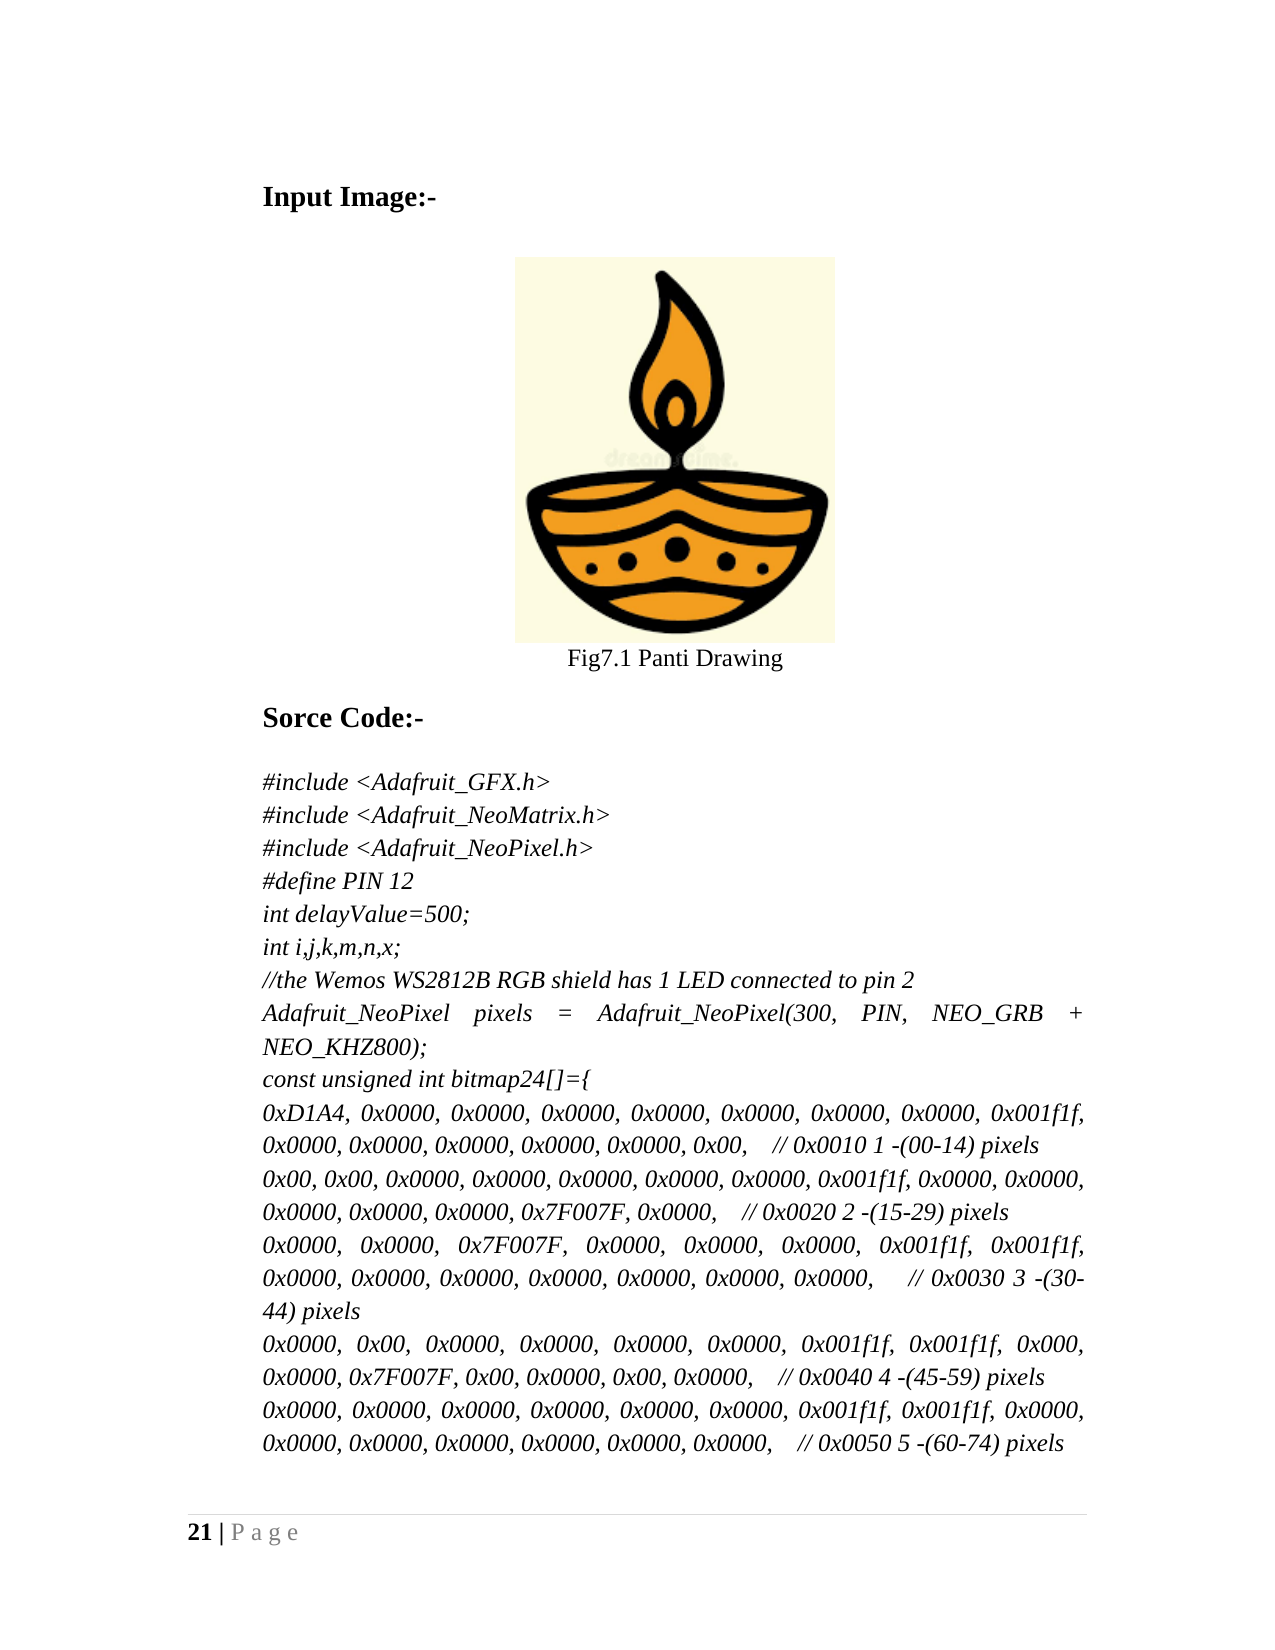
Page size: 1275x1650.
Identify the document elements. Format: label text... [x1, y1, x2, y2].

text 0xD1A4, 0x0000, 0x0000, 0x0000, 0x0000, 0x0000, 0x0000, 0x0000, 0x001f1f, 0x0000, 0x0000, 0x0000, 0x0000, 0x0000, 0x00, // 0x0010 1 -(00-14) pixels [262, 1098, 1087, 1159]
picture [515, 257, 835, 643]
text #include <Adafruit_NeoMatrix.h> [262, 800, 1087, 829]
text int i,j,k,m,n,x; [262, 932, 1087, 961]
text Sorce Code:- [262, 700, 1087, 734]
text #include <Adafruit_GFX.h> [262, 767, 1087, 796]
text 0x0000, 0x0000, 0x7F007F, 0x0000, 0x0000, 0x0000, 0x001f1f, 0x001f1f, 0x0000, 0x0000, 0x0000, 0x0000, 0x0000, 0x0000, 0x0000, // 0x0030 3 -(30-44) pixels [262, 1230, 1087, 1324]
text Adafruit_NeoPixel pixels = Adafruit_NeoPixel(300, PIN, NEO_GRB + NEO_KHZ800); [262, 998, 1087, 1060]
text const unsigned int bitmap24[]={ [262, 1064, 1087, 1093]
text 0x0000, 0x0000, 0x0000, 0x0000, 0x0000, 0x0000, 0x001f1f, 0x001f1f, 0x0000, 0x0000, 0x0000, 0x0000, 0x0000, 0x0000, 0x0000, // 0x0050 5 -(60-74) pixels [262, 1395, 1087, 1457]
text #define PIN 12 [262, 866, 1087, 895]
text Fig7.1 Panti Drawing [262, 643, 1087, 672]
text int delayValue=500; [262, 899, 1087, 928]
text 0x00, 0x00, 0x0000, 0x0000, 0x0000, 0x0000, 0x0000, 0x001f1f, 0x0000, 0x0000, 0x0000, 0x0000, 0x0000, 0x7F007F, 0x0000, // 0x0020 2 -(15-29) pixels [262, 1164, 1087, 1225]
text #include <Adafruit_NeoPixel.h> [262, 833, 1087, 862]
text 0x0000, 0x00, 0x0000, 0x0000, 0x0000, 0x0000, 0x001f1f, 0x001f1f, 0x000, 0x0000, 0x7F007F, 0x00, 0x0000, 0x00, 0x0000, // 0x0040 4 -(45-59) pixels [262, 1329, 1087, 1391]
text Input Image:- [262, 179, 1087, 212]
text //the Wemos WS2812B RGB shield has 1 LED connected to pin 2 [262, 966, 1087, 994]
